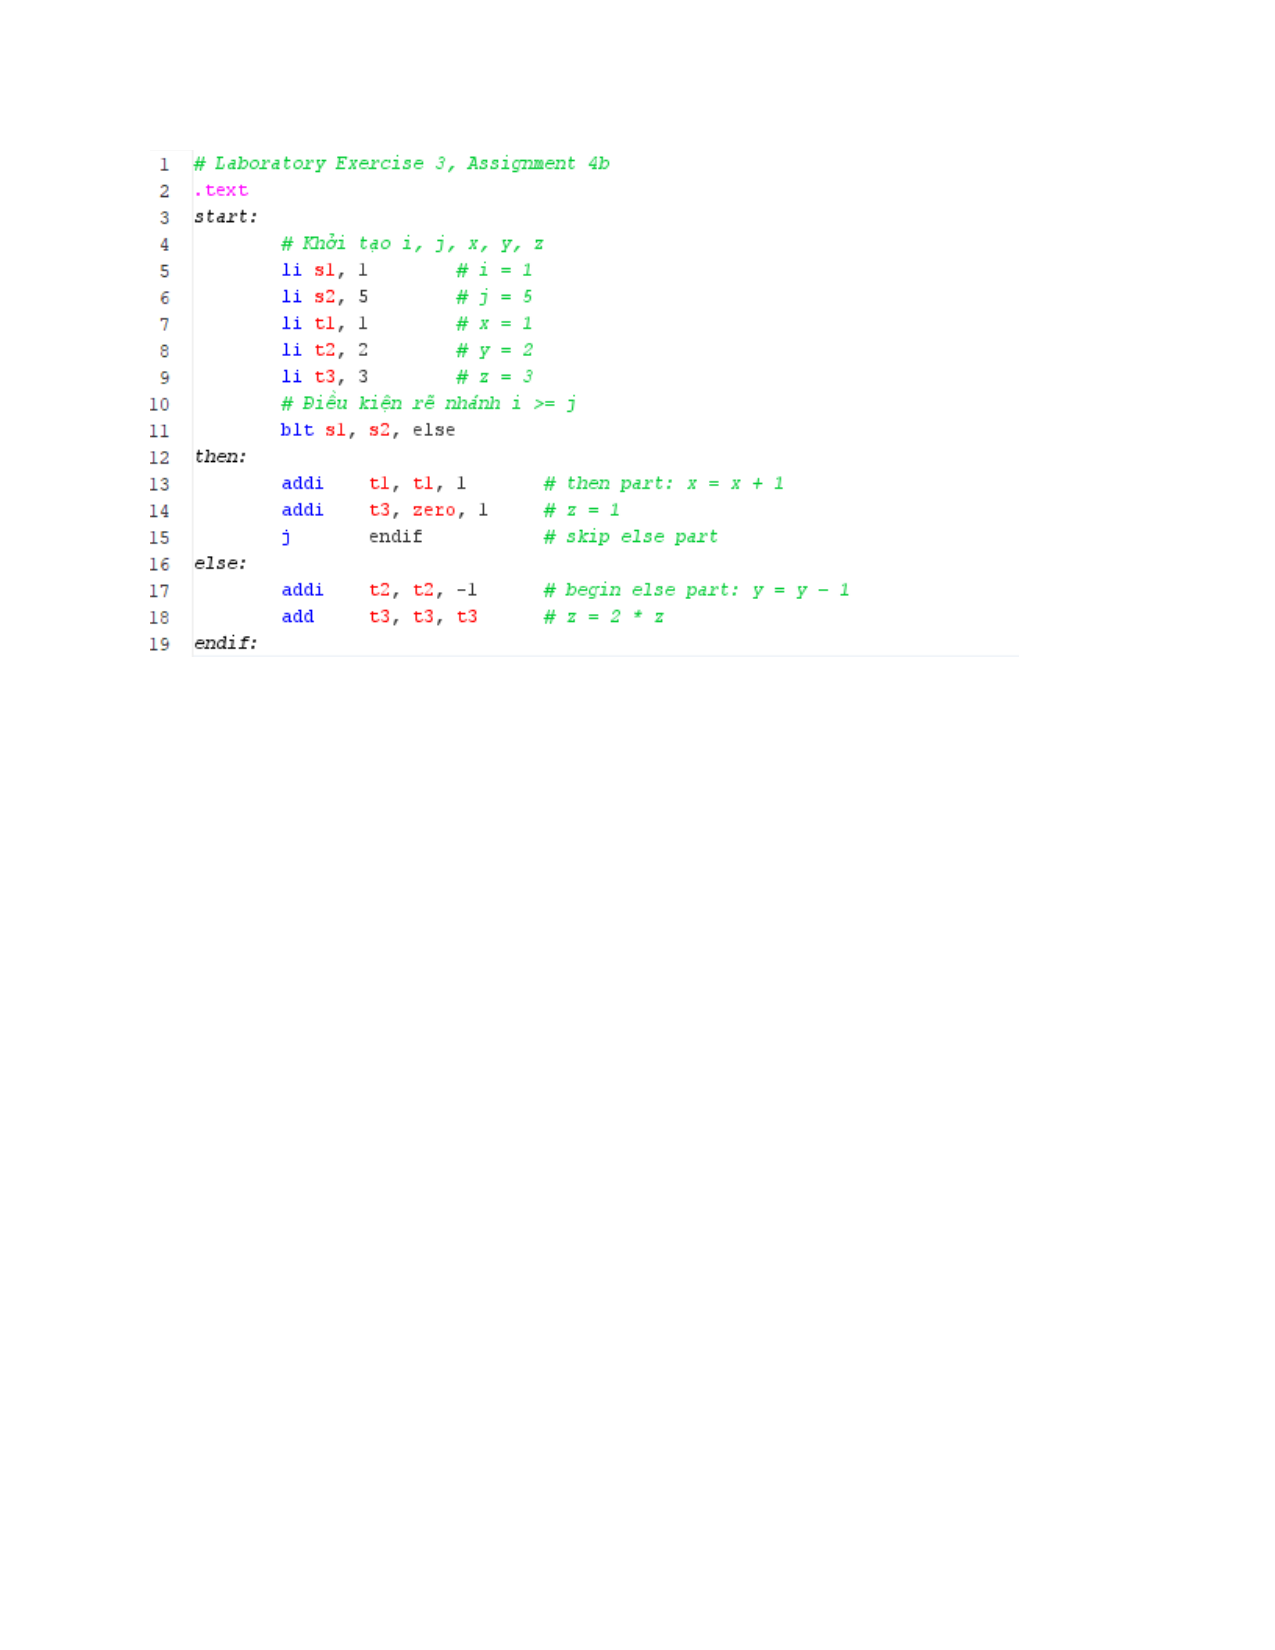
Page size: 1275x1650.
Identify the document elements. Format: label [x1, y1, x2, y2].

picture [150, 150, 1019, 657]
